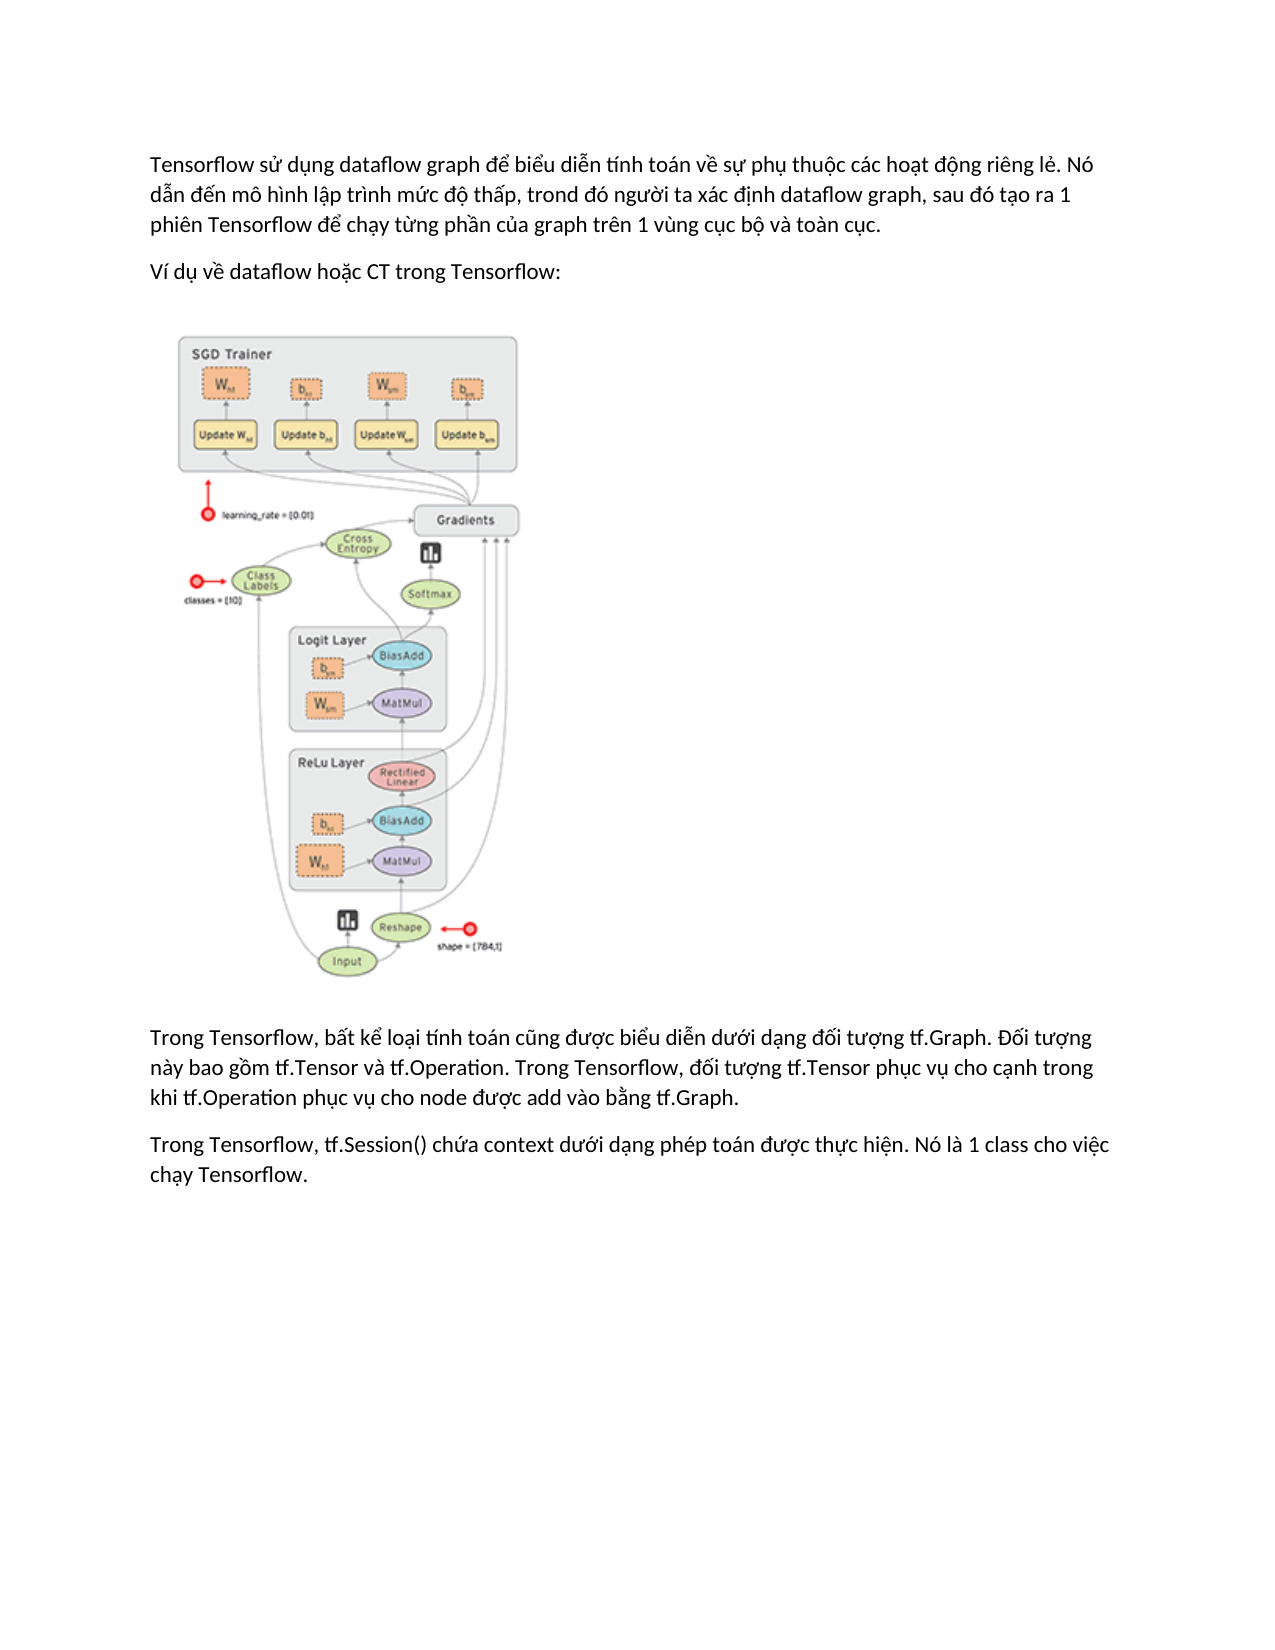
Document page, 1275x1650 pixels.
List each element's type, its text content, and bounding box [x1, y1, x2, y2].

text Trong Tensorflow, tf.Session() chứa context dưới dạng phép toán được thực hiện. Nó là 1 class cho việc chạy Tensorflow. [150, 1130, 1125, 1188]
text Trong Tensorflow, bất kể loại tính toán cũng được biểu diễn dưới dạng đối tượng tf.Graph. Đối tượng này bao gồm tf.Tensor và tf.Operation. Trong Tensorflow, đối tượng tf.Tensor phục vụ cho cạnh trong khi tf.Operation phục vụ cho node được add vào bằng tf.Graph. [150, 1023, 1125, 1111]
picture [150, 304, 544, 1005]
text Ví dụ về dataflow hoặc CT trong Tensorflow: [150, 257, 1125, 285]
text Tensorflow sử dụng dataflow graph để biểu diễn tính toán về sự phụ thuộc các hoạt động riêng lẻ. Nó dẫn đến mô hình lập trình mức độ thấp, trond đó người ta xác định dataflow graph, sau đó tạo ra 1 phiên Tensorflow để chạy từng phần của graph trên 1 vùng cục bộ và toàn cục. [150, 150, 1125, 238]
